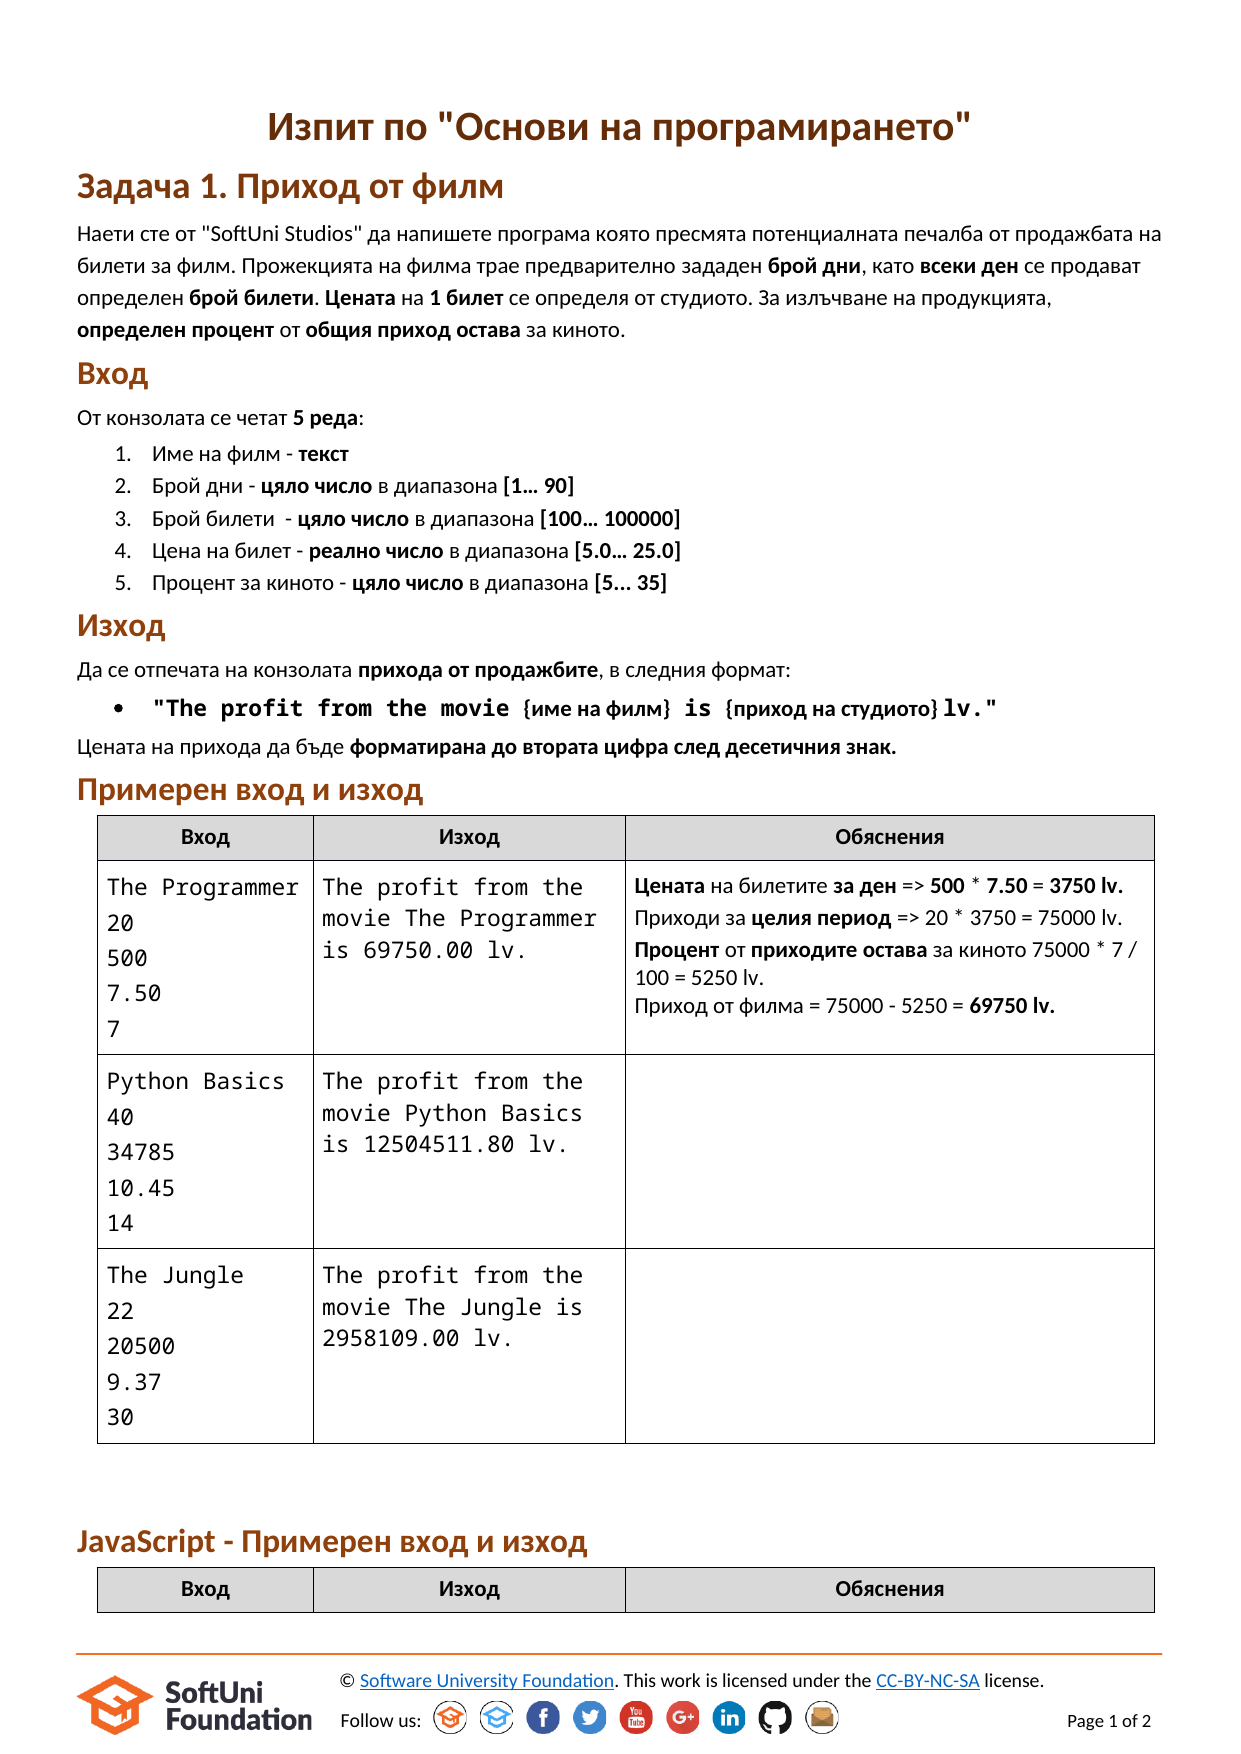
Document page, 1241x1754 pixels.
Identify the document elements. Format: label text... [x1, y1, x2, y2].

list Брой дни - цяло число в диапазона [1… 90] [114, 471, 1163, 499]
text Да се отпечата на конзолата прихода от продажбите, в следния формат: [77, 655, 1163, 683]
picture [712, 1723, 722, 1734]
picture [480, 1701, 513, 1734]
list Име на филм - текст [114, 439, 1163, 467]
list Брой билети - цяло число в диапазона [100… 100000] [114, 504, 1163, 532]
subtitle Задача 1. Приход от филм [77, 162, 1163, 208]
subtitle Вход [77, 352, 1163, 393]
text Цената на прихода да бъде форматирана до втората цифра след десетичния знак. [77, 732, 1163, 760]
table_cell The profit from the movie Python Basics is 12504511.80 lv. [314, 1055, 625, 1248]
table_cell Python Basics 40 34785 10.45 14 [98, 1055, 313, 1248]
table_cell The profit from the movie The Jungle is 2958109.00 lv. [314, 1249, 625, 1442]
picture [619, 1701, 653, 1734]
picture [728, 1715, 738, 1725]
table_header Обяснения [626, 1568, 1154, 1612]
table_cell The profit from the movie The Programmer is 69750.00 lv. [314, 861, 625, 1054]
picture [573, 1701, 607, 1734]
table_header Вход [98, 816, 313, 860]
subtitle Изход [77, 604, 1163, 645]
picture [712, 1701, 724, 1712]
table_header Вход [98, 1568, 313, 1612]
table_cell Цената на билетите за ден => 500 * 7.50 = 3750 lv. Приходи за целия период => 20 * 3750 = 75000 lv. Процент от приходите остава за киното 75000 * 7 / 100 = 5250 lv. Приход от филма = 75000 - 5250 = 69750 lv. [626, 861, 1154, 1054]
subtitle Изпит по "Основи на програмирането" [47, 99, 1163, 150]
table_cell The Programmer 20 500 7.50 7 [98, 861, 313, 1054]
picture [805, 1701, 839, 1734]
subtitle Примерен вход и изход [77, 768, 1163, 809]
picture [737, 1725, 746, 1734]
picture [433, 1701, 467, 1734]
table_header Изход [314, 816, 625, 860]
table_cell The Jungle 22 20500 9.37 30 [98, 1249, 313, 1442]
picture [666, 1701, 700, 1734]
list Цена на билет - реално число в диапазона [5.0… 25.0] [114, 536, 1163, 564]
picture [735, 1701, 746, 1710]
table_cell [626, 1249, 1154, 1442]
subtitle JavaScript - Примерен вход и изход [77, 1520, 1163, 1561]
text Наети сте от "SoftUni Studios" да напишете програма която пресмята потенциалната печалба от продажбата на билети за филм. Прожекцията на филма трае предварително зададен брой дни, като всеки ден се продават определен брой билети. Цената на 1 билет се определя от студиото. За излъчване на продукцията, определен процент от общия приход остава за киното. [77, 219, 1163, 344]
table_header Изход [314, 1568, 625, 1612]
table_cell [626, 1055, 1154, 1248]
list Процент за киното - цяло число в диапазона [5... 35] [114, 568, 1163, 596]
picture [758, 1701, 792, 1734]
picture [526, 1701, 560, 1734]
list "The profit from the movie {име на филм} is {приход на студиото} lv." [114, 692, 1163, 723]
text От конзолата се четат 5 реда: [77, 403, 1163, 431]
table_header Обяснения [626, 816, 1154, 860]
picture [76, 1675, 312, 1735]
